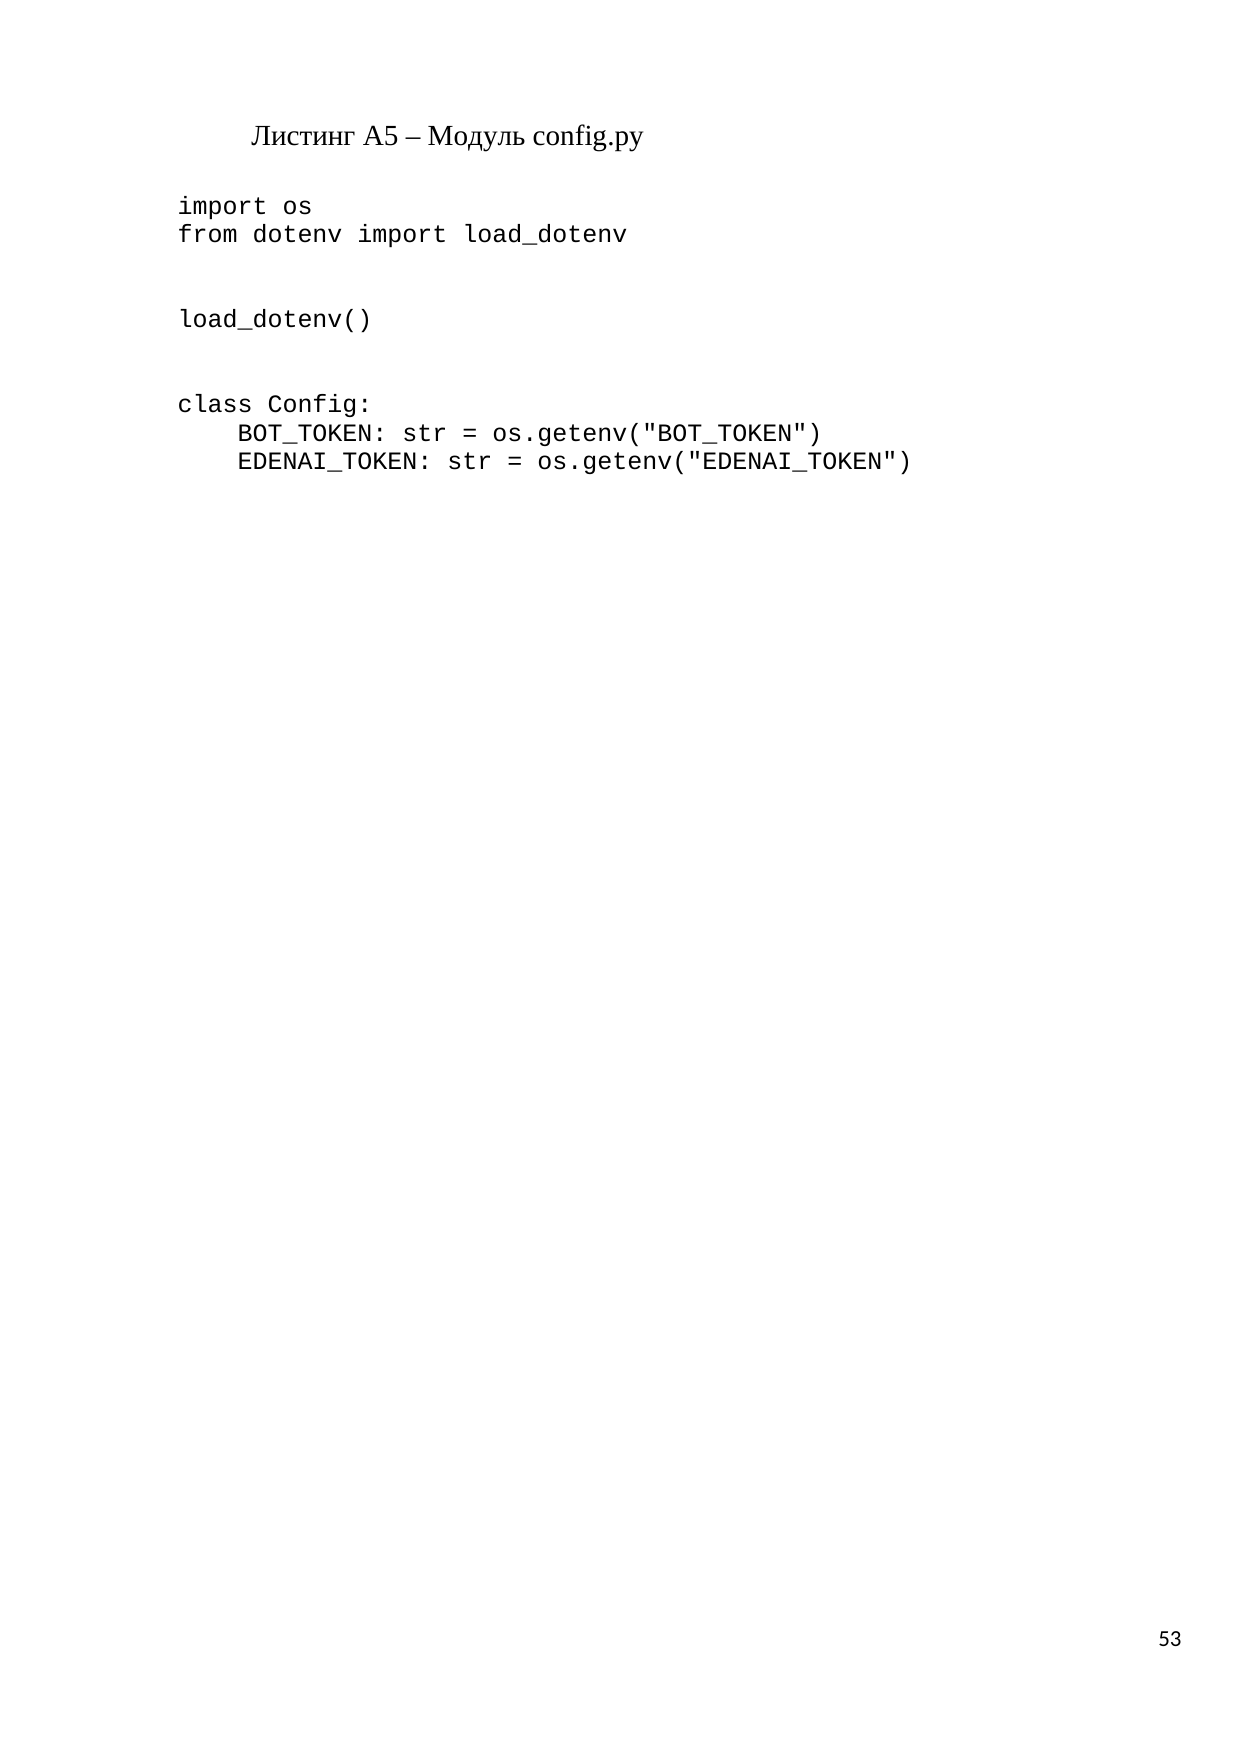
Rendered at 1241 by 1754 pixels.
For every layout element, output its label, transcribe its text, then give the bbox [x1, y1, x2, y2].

text class Config: [177, 392, 1181, 420]
text import os [177, 193, 1181, 222]
text EDENAI_TOKEN: str = os.getenv("EDENAI_TOKEN") [177, 448, 1181, 477]
text load_dotenv() [177, 307, 1181, 335]
text from dotenv import load_dotenv [177, 222, 1181, 250]
text Листинг A5 – Модуль config.py [177, 118, 1181, 152]
text BOT_TOKEN: str = os.getenv("BOT_TOKEN") [177, 420, 1181, 448]
